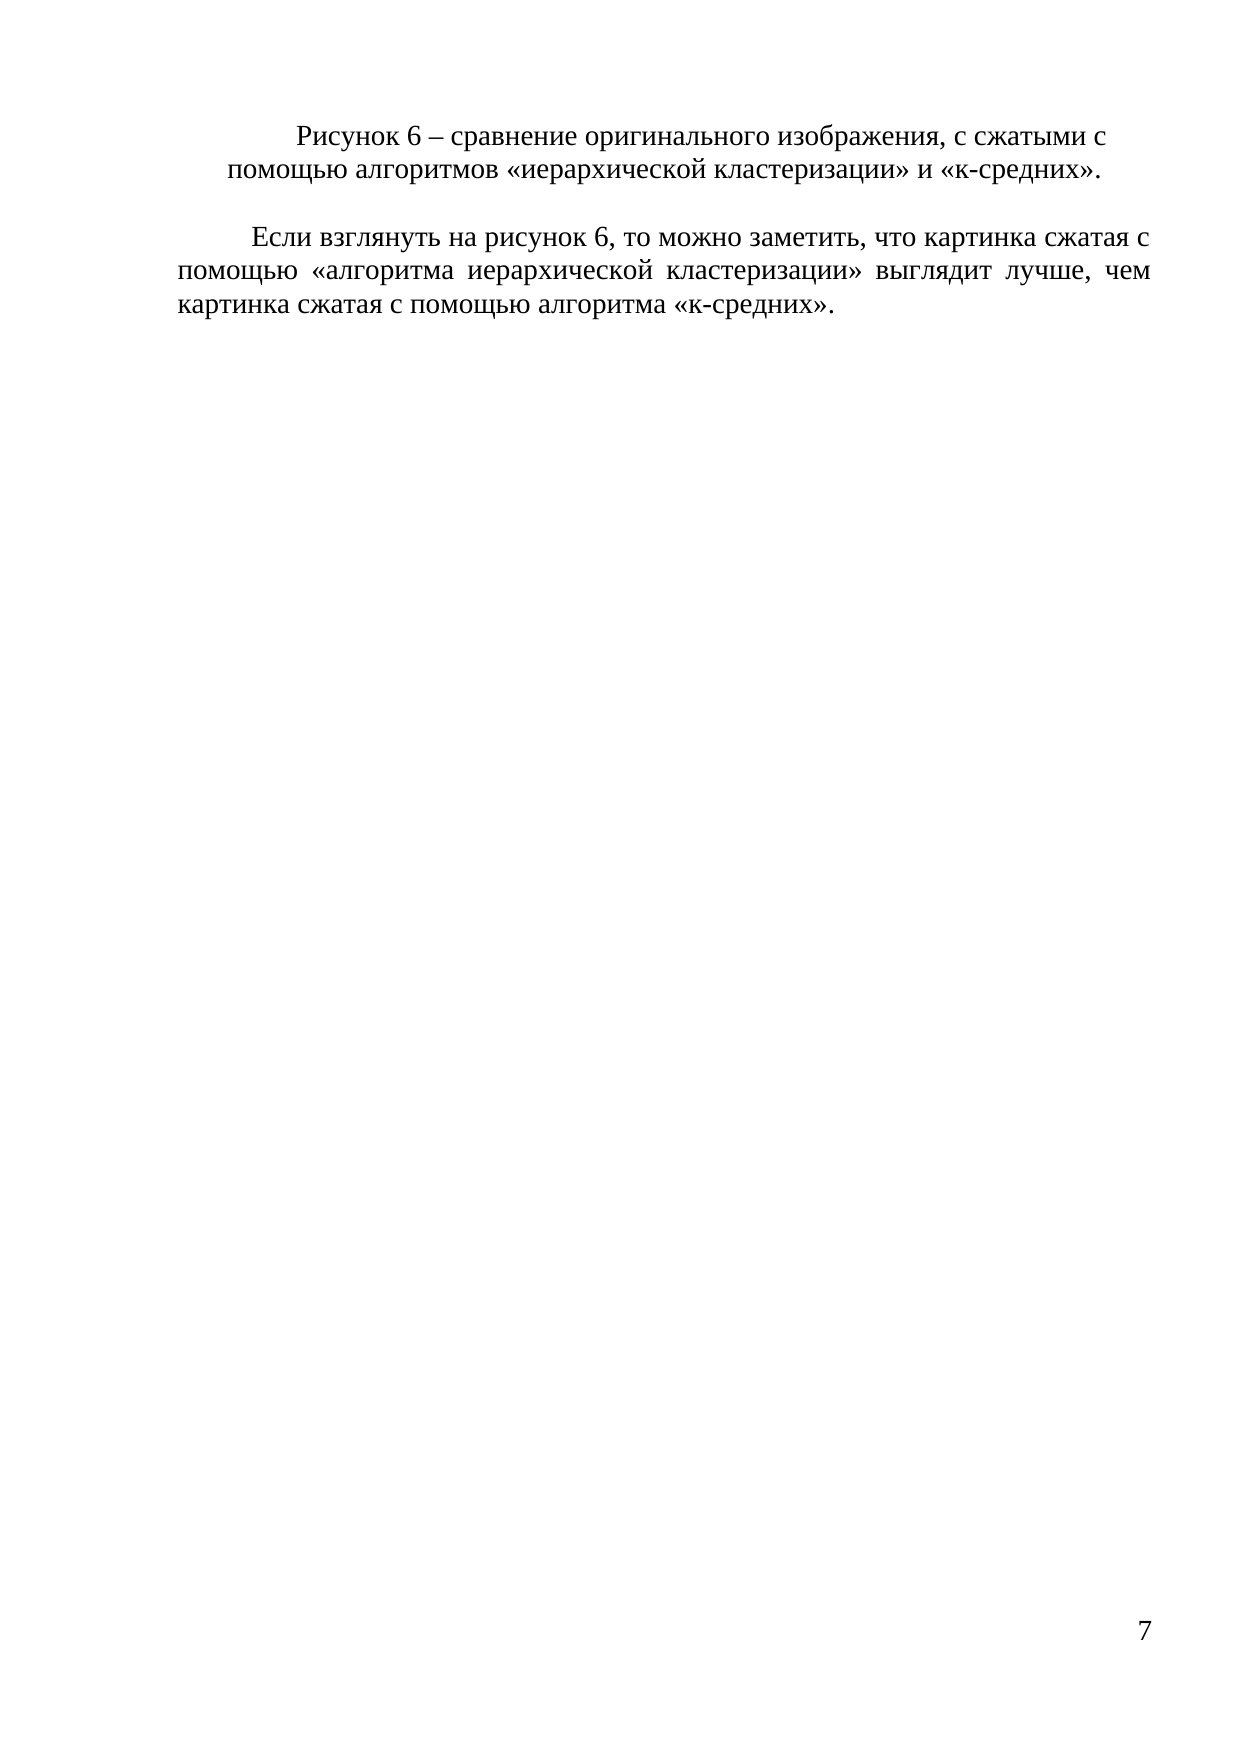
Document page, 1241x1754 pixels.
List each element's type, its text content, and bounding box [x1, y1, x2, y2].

text Рисунок 6 – сравнение оригинального изображения, с сжатыми с помощью алгоритмов «иерархической кластеризации» и «к-средних». [177, 118, 1152, 185]
text Если взглянуть на рисунок 6, то можно заметить, что картинка сжатая с помощью «алгоритма иерархической кластеризации» выглядит лучше, чем картинка сжатая с помощью алгоритма «к-средних». [177, 219, 1152, 319]
